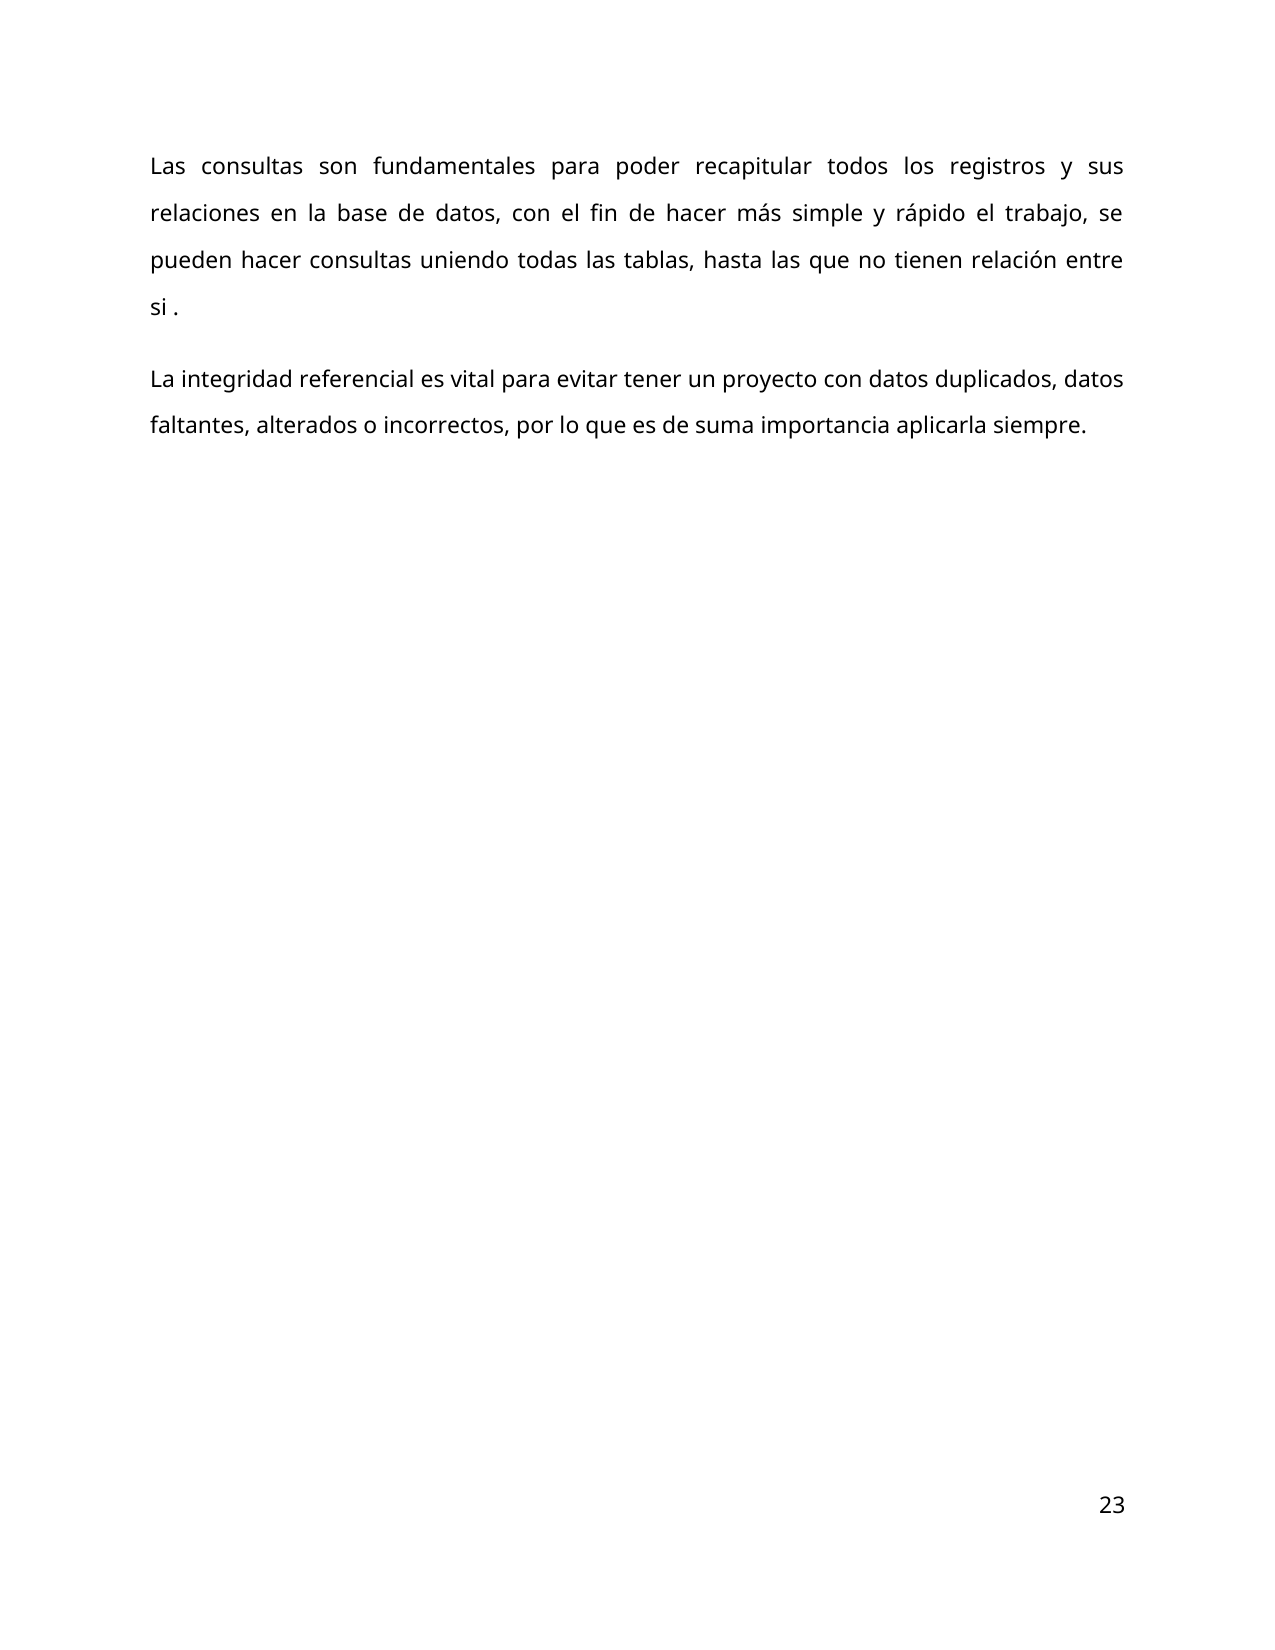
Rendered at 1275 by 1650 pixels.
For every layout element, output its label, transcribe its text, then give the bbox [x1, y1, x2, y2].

text La integridad referencial es vital para evitar tener un proyecto con datos duplicados, datos faltantes, alterados o incorrectos, por lo que es de suma importancia aplicarla siempre. [150, 362, 1125, 441]
text Las consultas son fundamentales para poder recapitular todos los registros y sus relaciones en la base de datos, con el fin de hacer más simple y rápido el trabajo, se pueden hacer consultas uniendo todas las tablas, hasta las que no tienen relación entre si . [150, 150, 1125, 322]
